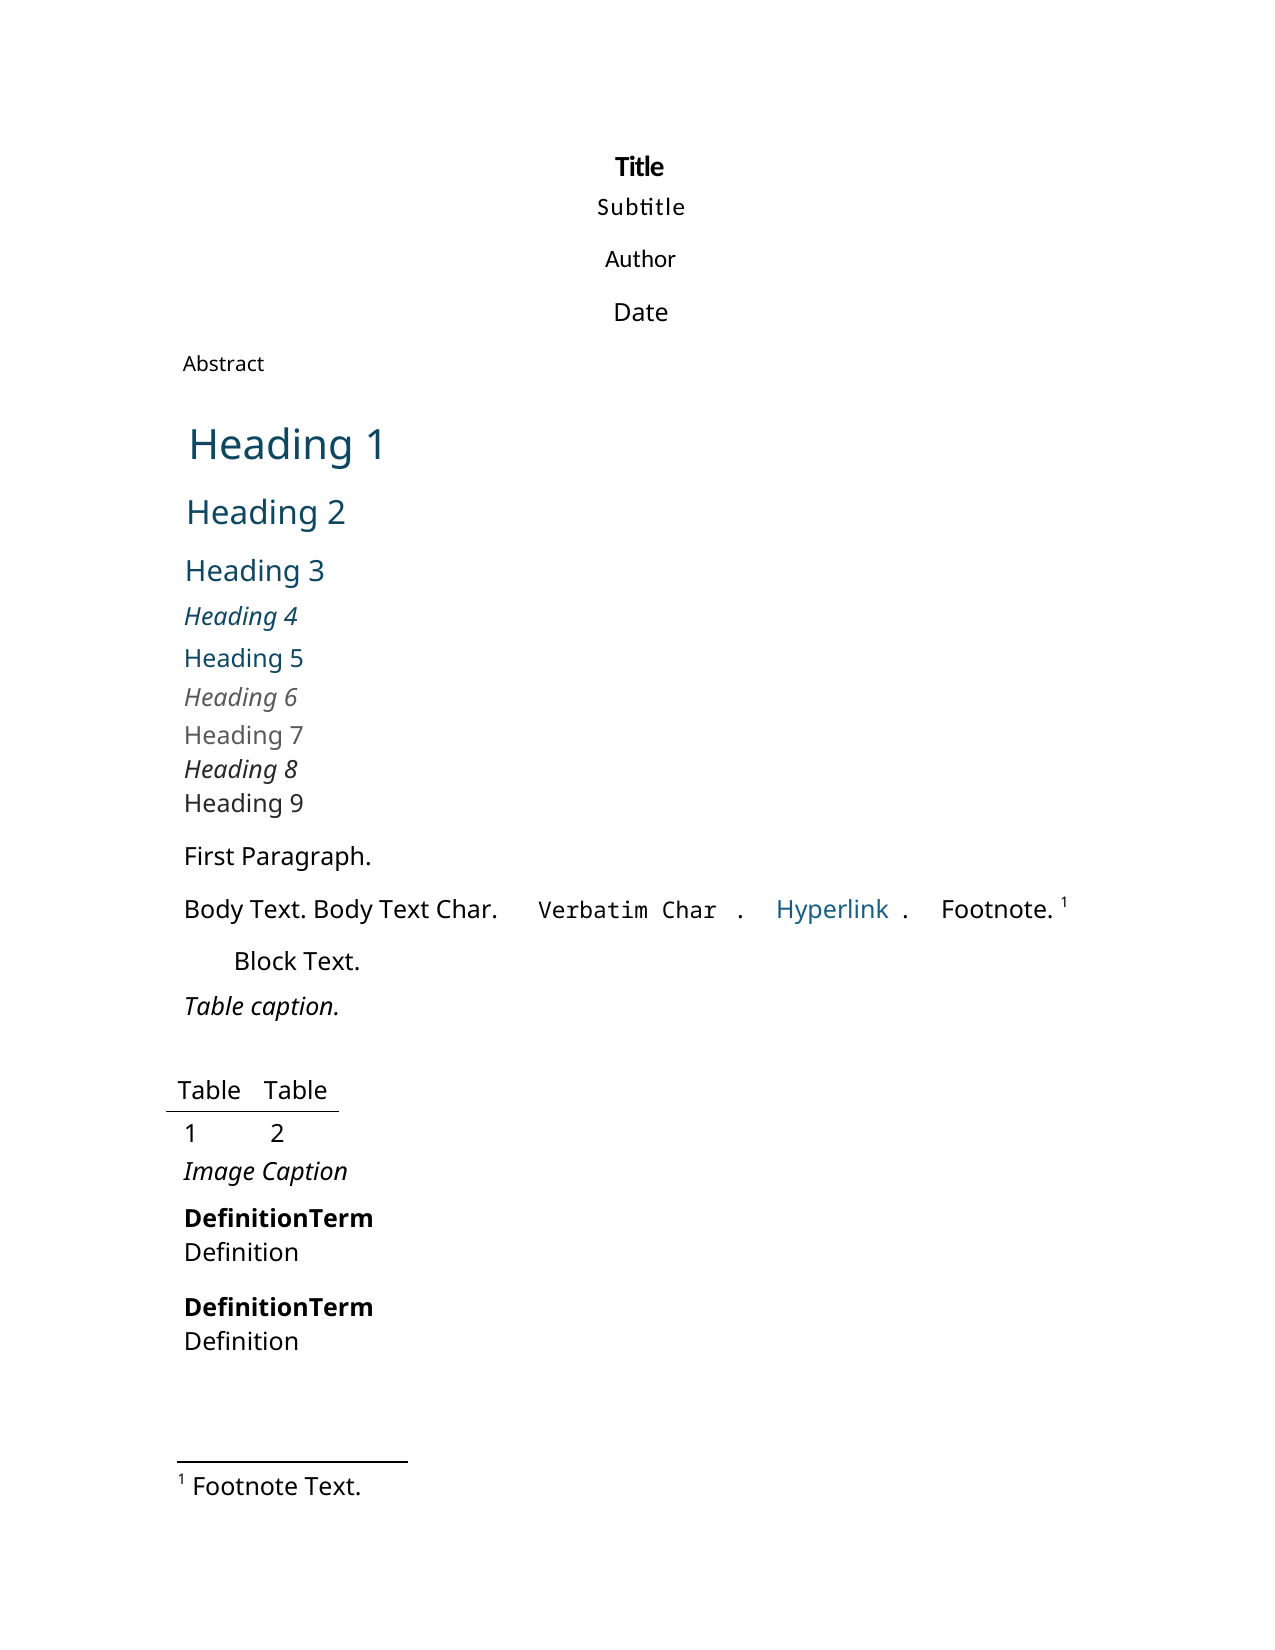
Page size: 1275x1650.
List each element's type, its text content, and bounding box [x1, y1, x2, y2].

table_header Table [166, 1035, 252, 1111]
text DefinitionTerm [177, 1289, 1098, 1323]
subtitle Subtitle [177, 192, 1098, 222]
text Block Text. [227, 944, 1048, 978]
subtitle Heading 4 [177, 599, 1098, 633]
text Date [177, 294, 1098, 328]
title Title [177, 148, 1098, 183]
text Author [177, 243, 1098, 273]
text Definition [177, 1323, 1098, 1357]
text DefinitionTerm [177, 1200, 1098, 1234]
table_cell 1 [166, 1112, 252, 1154]
text Image Caption [177, 1154, 1098, 1188]
subtitle Heading 9 [177, 786, 1098, 820]
subtitle Heading 3 [177, 551, 1098, 590]
subtitle Heading 8 [177, 752, 1098, 786]
subtitle Heading 2 [177, 488, 1098, 534]
subtitle Heading 1 [177, 415, 1098, 472]
text Definition [177, 1234, 1098, 1268]
text Body Text. Body Text Char. Verbatim Char . Hyperlink . Footnote. [177, 891, 1098, 925]
subtitle Heading 7 [177, 717, 1098, 752]
table_cell 2 [253, 1112, 339, 1154]
subtitle Heading 6 [177, 679, 1098, 713]
text Table caption. [177, 988, 1098, 1023]
text First Paragraph. [177, 838, 1098, 872]
subtitle Heading 5 [177, 641, 1098, 675]
table_header Table [253, 1035, 339, 1111]
text Abstract [177, 349, 1098, 378]
